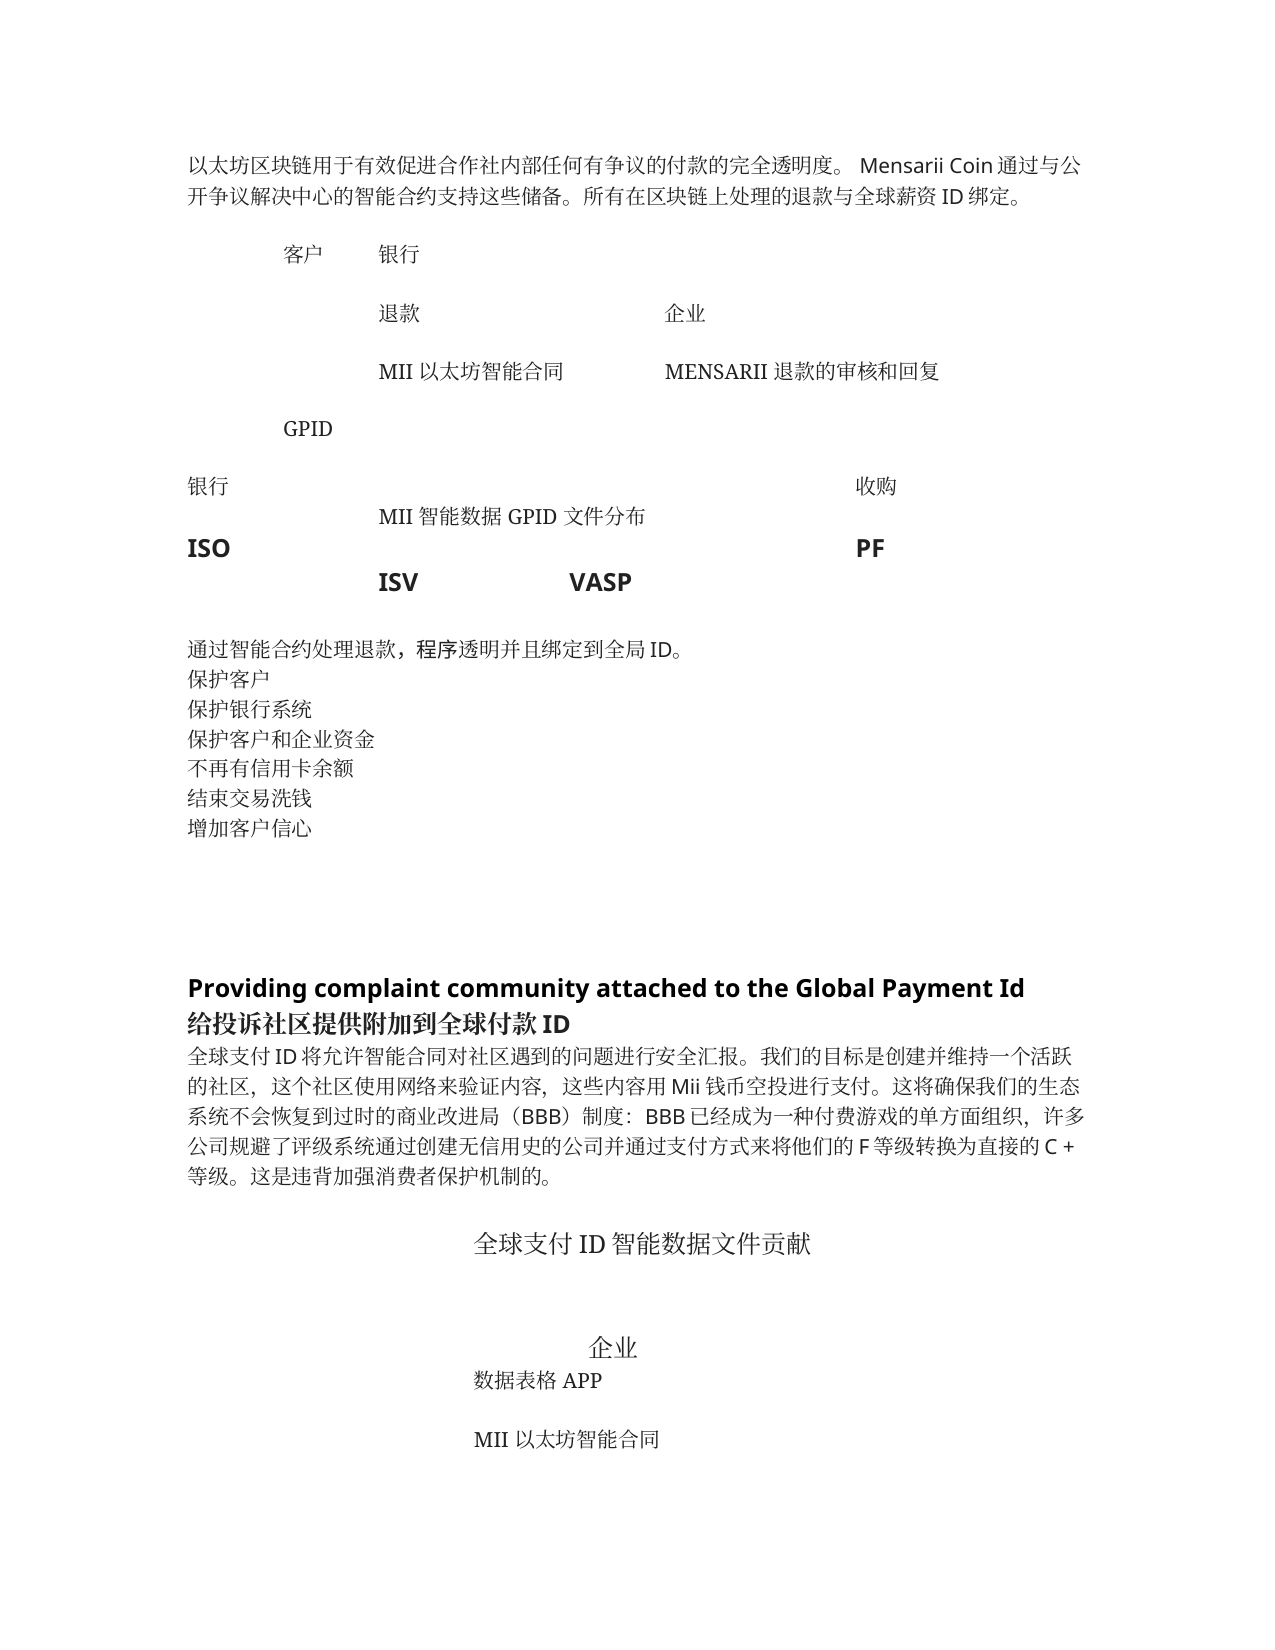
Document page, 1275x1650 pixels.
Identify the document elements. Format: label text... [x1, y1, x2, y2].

text 保护客户和企业资金 [187, 723, 1087, 753]
text 客户 银行 [187, 239, 1087, 268]
text 全球支付ID将允许智能合同对社区遇到的问题进行安全汇报。我们的目标是创建并维持一个活跃的社区，这个社区使用网络来验证内容，这些内容用Mii钱币空投进行支付。这将确保我们的生态系统不会恢复到过时的商业改进局（BBB）制度：BBB已经成为一种付费游戏的单方面组织，许多公司规避了评级系统通过创建无信用史的公司并通过支付方式来将他们的F等级转换为直接的C +等级。这是违背加强消费者保护机制的。 [187, 1040, 1087, 1191]
text 给投诉社区提供附加到全球付款ID [187, 1004, 1087, 1040]
text Providing complaint community attached to the Global Payment Id [187, 956, 1087, 1004]
text 增加客户信心 [187, 813, 1087, 843]
text MII 以太坊智能合同 [187, 1423, 1087, 1453]
text 全球支付ID智能数据文件贡献 [187, 1225, 1087, 1261]
text ISV VASP [187, 565, 1087, 599]
text 以太坊区块链用于有效促进合作社内部任何有争议的付款的完全透明度。 Mensarii Coin通过与公开争议解决中心的智能合约支持这些储备。所有在区块链上处理的退款与全球薪资ID绑定。 [187, 150, 1087, 210]
text MII 智能数据 GPID 文件分布 [187, 501, 1087, 531]
text MII 以太坊智能合同 MENSARII 退款的审核和回复 [187, 355, 1087, 385]
text 数据表格 APP [187, 1365, 1087, 1395]
text 企业 [187, 1329, 1087, 1365]
text 退款 企业 [187, 297, 1087, 327]
text 保护银行系统 [187, 693, 1087, 723]
text 银行 收购 [187, 471, 1087, 501]
text ISO PF [187, 531, 1087, 565]
text 结束交易洗钱 [187, 783, 1087, 813]
text 通过智能合约处理退款，程序透明并且绑定到全局ID。 [187, 633, 1087, 663]
text GPID [187, 414, 1087, 442]
text 不再有信用卡余额 [187, 753, 1087, 783]
text 保护客户 [187, 663, 1087, 693]
